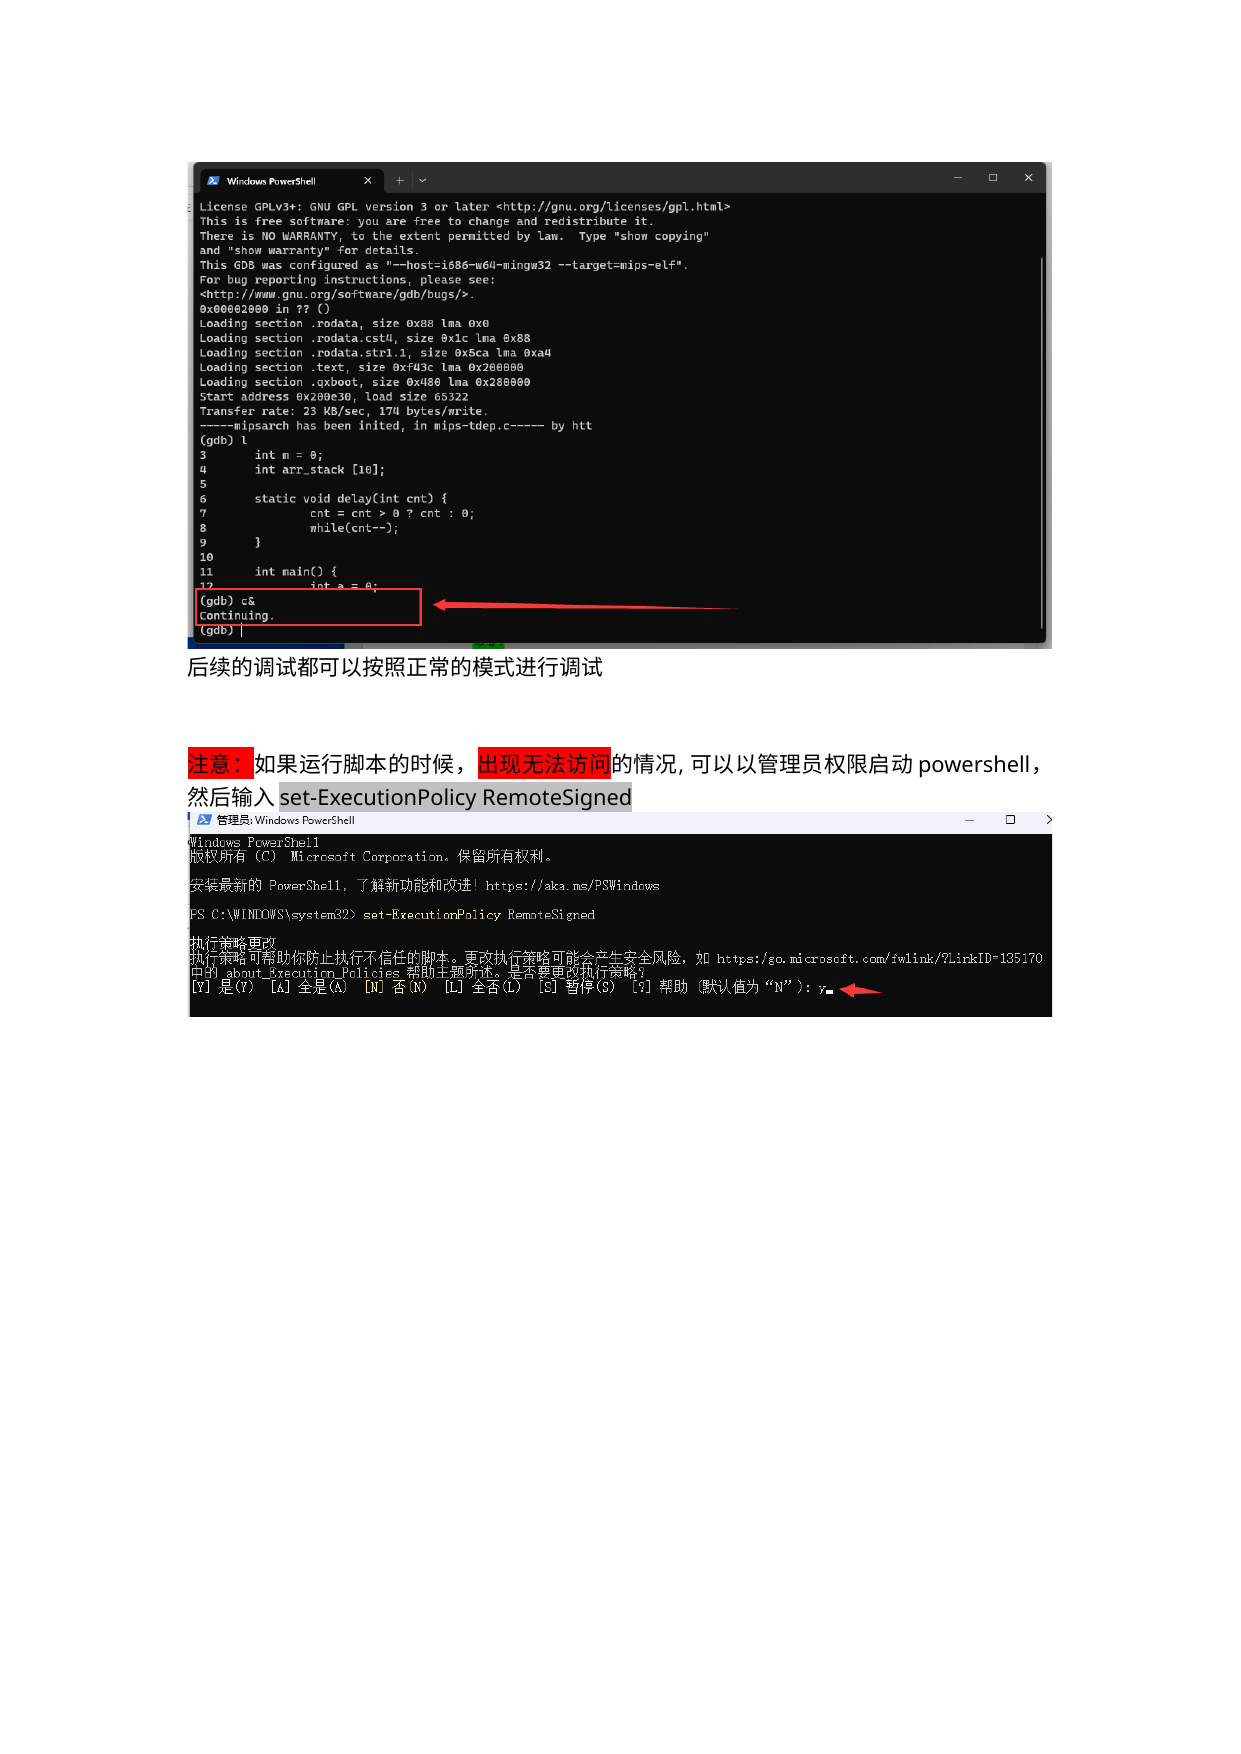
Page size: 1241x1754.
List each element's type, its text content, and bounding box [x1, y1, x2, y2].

picture [187, 812, 1053, 1017]
picture [187, 162, 1052, 649]
list 后续的调试都可以按照正常的模式进行调试 [187, 649, 1053, 682]
list 注意：如果运行脚本的时候，出现无法访问的情况, 可以以管理员权限启动powershell，然后输入set-ExecutionPolicy RemoteSigned [187, 747, 1053, 812]
